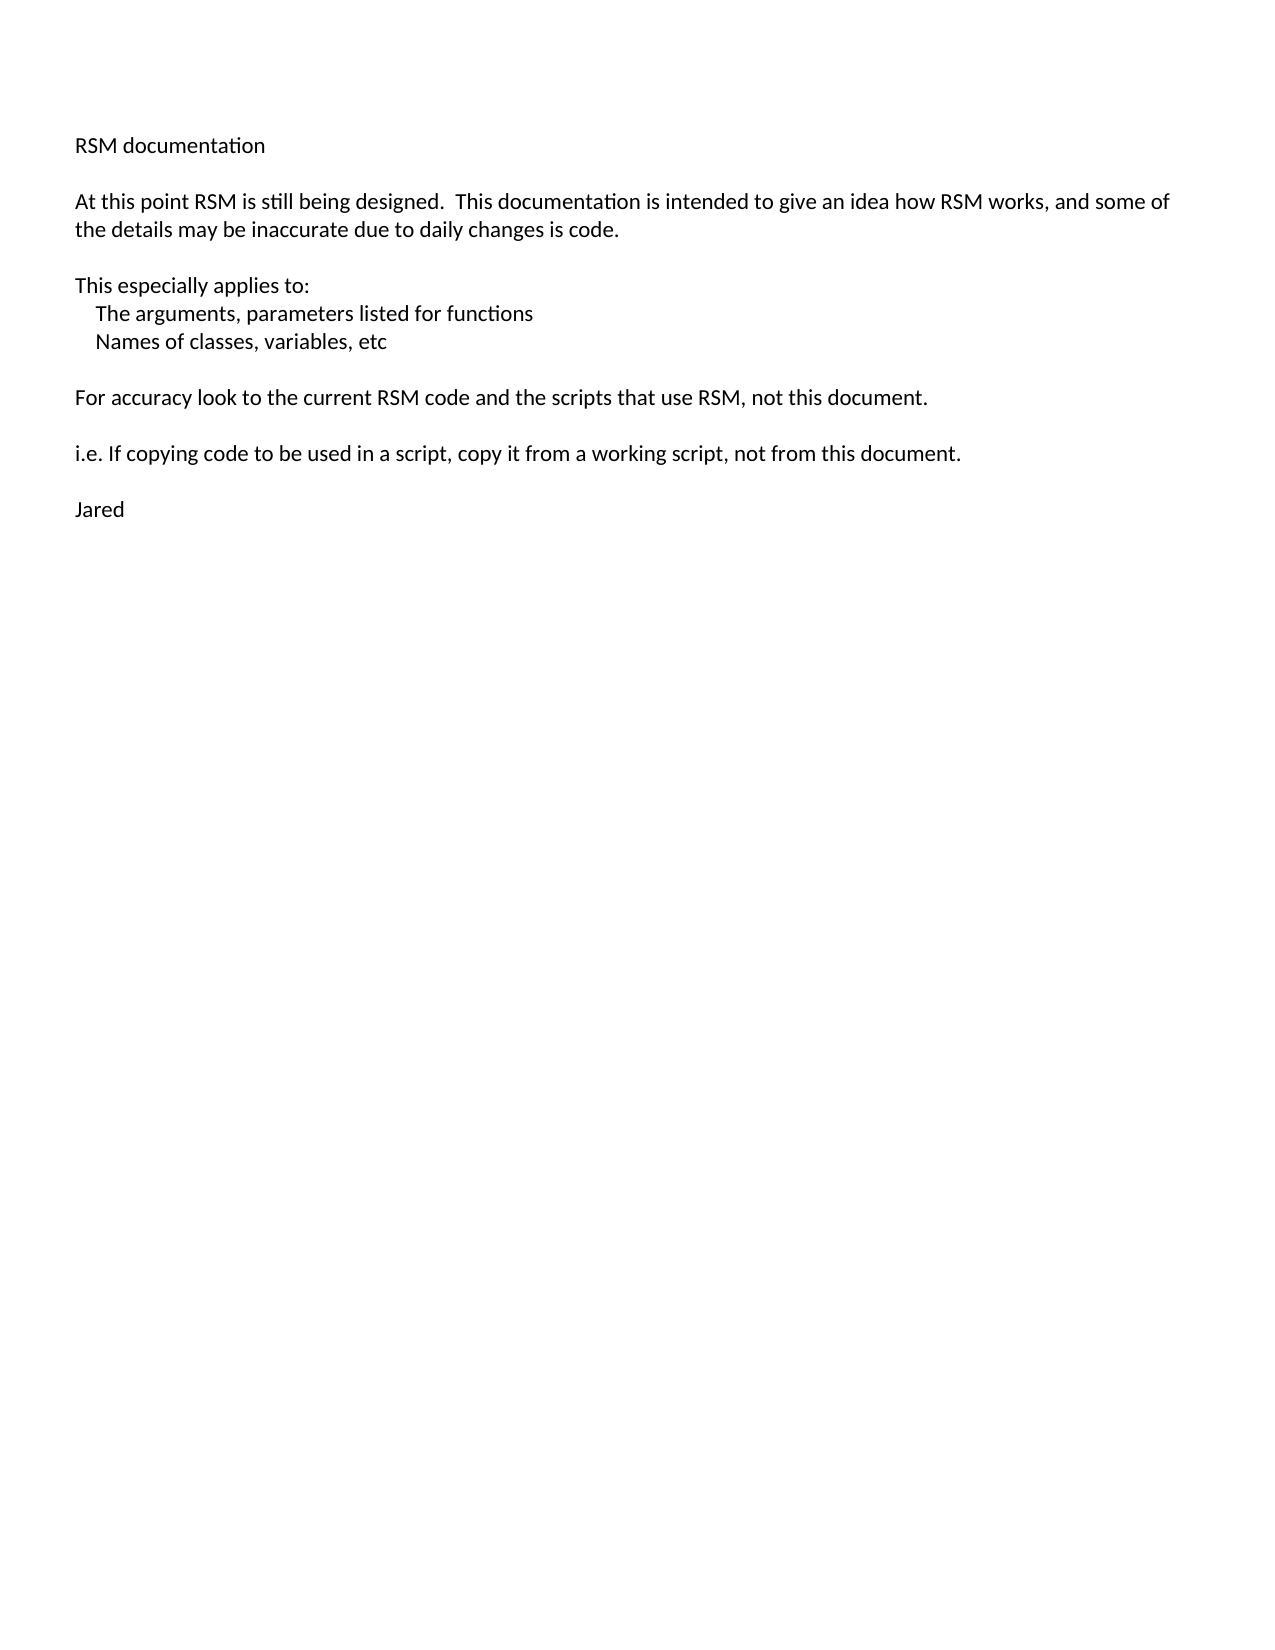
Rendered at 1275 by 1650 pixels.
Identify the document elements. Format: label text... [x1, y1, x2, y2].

text For accuracy look to the current RSM code and the scripts that use RSM, not this document. [75, 383, 1200, 411]
text Names of classes, variables, etc [75, 327, 1200, 355]
text RSM documentation [75, 131, 1200, 159]
text i.e. If copying code to be used in a script, copy it from a working script, not from this document. [75, 439, 1200, 467]
text The arguments, parameters listed for functions [75, 299, 1200, 327]
text At this point RSM is still being designed. This documentation is intended to give an idea how RSM works, and some of the details may be inaccurate due to daily changes is code. [75, 187, 1200, 243]
text This especially applies to: [75, 271, 1200, 299]
text Jared [75, 495, 1200, 523]
